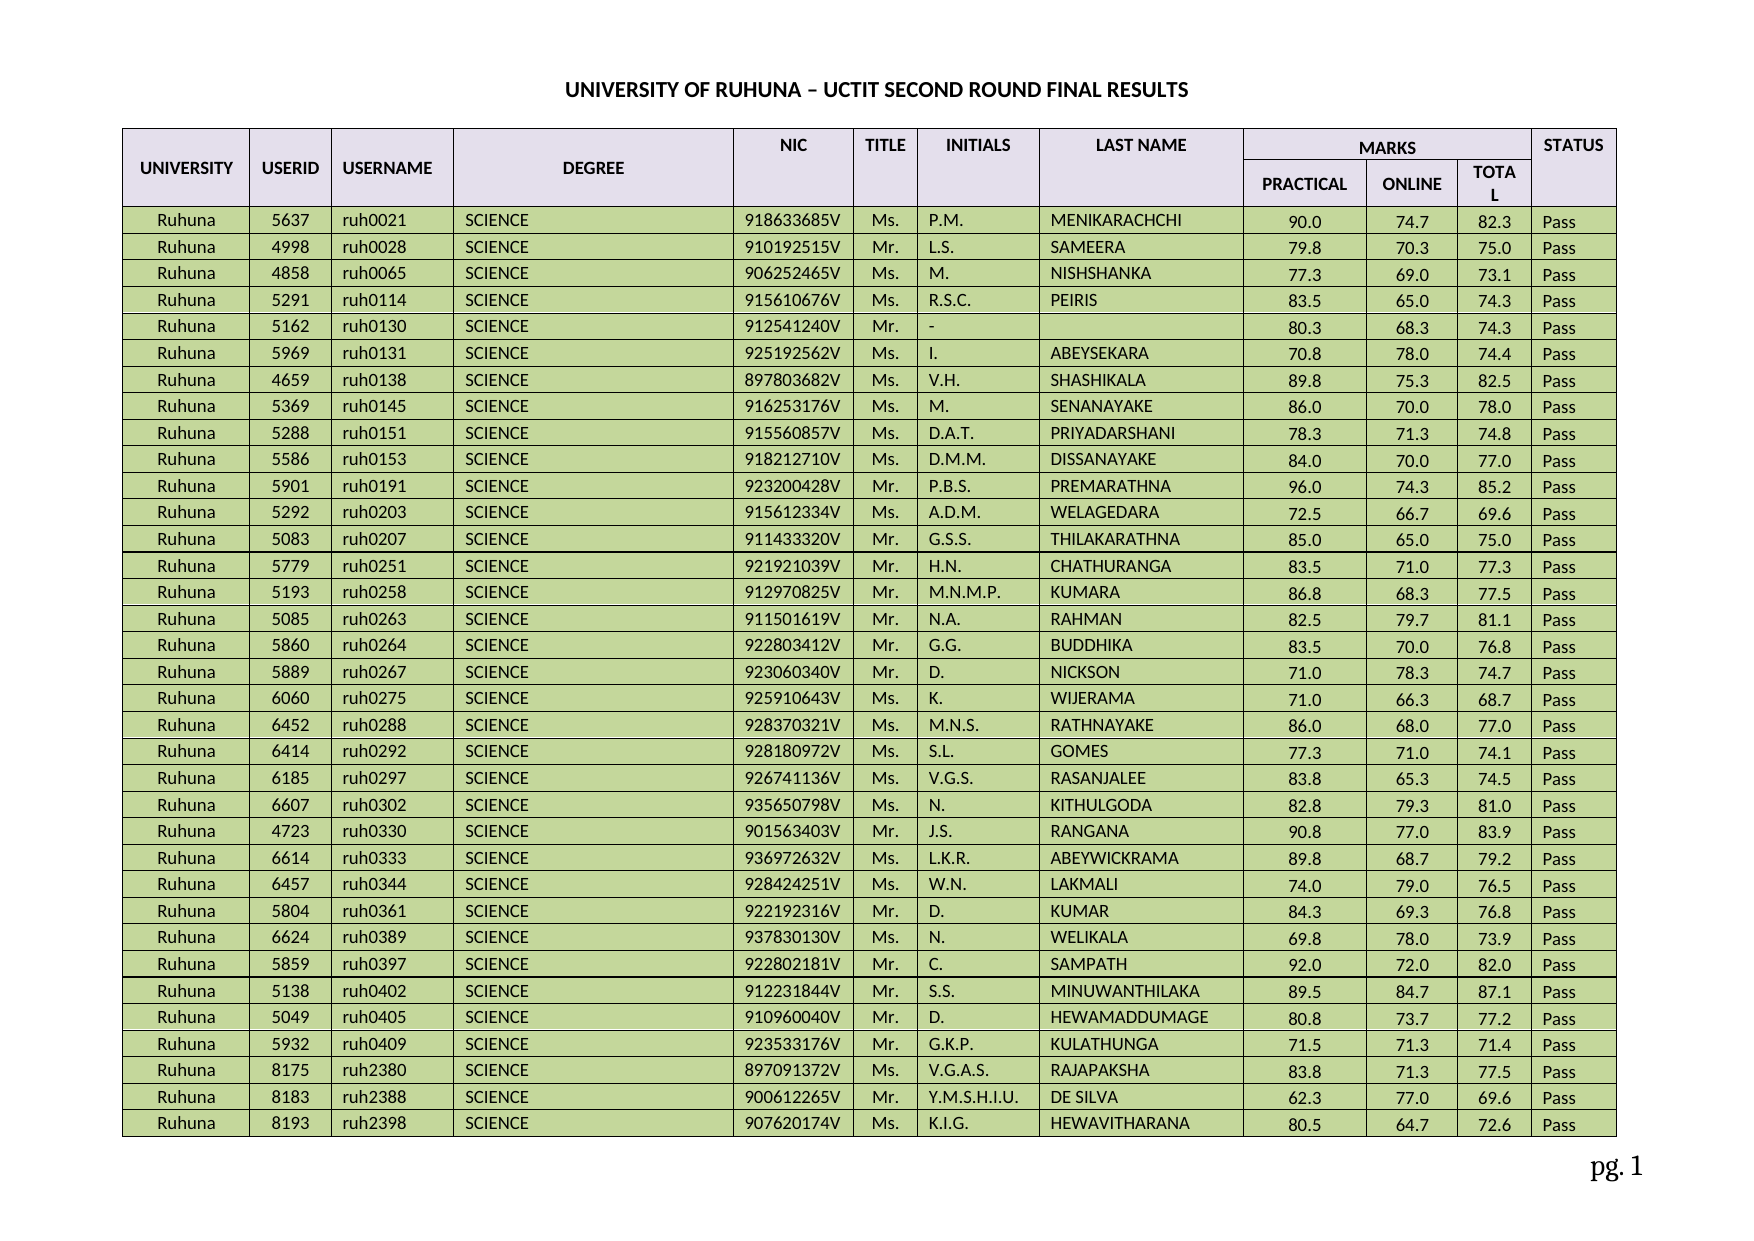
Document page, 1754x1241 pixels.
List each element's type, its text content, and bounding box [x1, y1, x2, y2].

table_cell Ms. [854, 367, 917, 392]
table_cell 68.3 [1367, 314, 1457, 339]
table_cell PRACTICAL [1244, 160, 1366, 206]
table_cell BUDDHIKA [1040, 632, 1243, 658]
table_cell Ruhuna [123, 818, 249, 844]
table_cell Pass [1532, 765, 1616, 791]
table_cell ruh0203 [332, 499, 453, 525]
table_cell [1532, 159, 1616, 206]
table_cell SCIENCE [454, 579, 733, 604]
table_cell KITHULGODA [1040, 792, 1243, 817]
table_cell 77.3 [1244, 739, 1366, 764]
table_cell WIJERAMA [1040, 685, 1243, 711]
table_cell V.G.S. [918, 765, 1039, 791]
table_cell Pass [1532, 632, 1616, 658]
table_cell 897091372V [734, 1057, 853, 1083]
table_cell ruh0402 [332, 978, 453, 1003]
table_cell 77.0 [1367, 1084, 1457, 1109]
table_cell RATHNAYAKE [1040, 712, 1243, 737]
table_cell ruh0297 [332, 765, 453, 791]
table_cell 83.5 [1244, 287, 1366, 312]
table_cell D. [918, 1004, 1039, 1029]
table_cell ruh0021 [332, 207, 453, 233]
table_cell MINUWANTHILAKA [1040, 978, 1243, 1003]
table_cell Pass [1532, 579, 1616, 604]
table_cell 77.0 [1367, 818, 1457, 844]
table_cell 5889 [250, 659, 331, 684]
table_cell 79.8 [1244, 234, 1366, 259]
table_cell [1040, 314, 1243, 339]
table_cell 926741136V [734, 765, 853, 791]
table_cell Pass [1532, 739, 1616, 764]
table_cell 83.5 [1244, 632, 1366, 658]
table_cell G.S.S. [918, 526, 1039, 551]
table_cell Pass [1532, 1031, 1616, 1056]
table_cell 5049 [250, 1004, 331, 1029]
table_cell 74.7 [1458, 659, 1531, 684]
table_cell 71.5 [1244, 1031, 1366, 1056]
table_cell SHASHIKALA [1040, 367, 1243, 392]
table_cell DE SILVA [1040, 1084, 1243, 1109]
table_cell Pass [1532, 367, 1616, 392]
table_cell Pass [1532, 207, 1616, 233]
table_cell 71.0 [1367, 553, 1457, 578]
table_cell ruh0405 [332, 1004, 453, 1029]
table_cell 6457 [250, 871, 331, 897]
table_cell Mr. [854, 473, 917, 498]
table_cell M.N.S. [918, 712, 1039, 737]
table_cell Ruhuna [123, 659, 249, 684]
table_cell 74.0 [1244, 871, 1366, 897]
table_cell [854, 159, 917, 206]
table_cell Ruhuna [123, 340, 249, 366]
table_cell 4998 [250, 234, 331, 259]
table_cell Ruhuna [123, 234, 249, 259]
table_cell 921921039V [734, 553, 853, 578]
table_cell PRIYADARSHANI [1040, 420, 1243, 445]
table_cell 89.5 [1244, 978, 1366, 1003]
table_cell SCIENCE [454, 818, 733, 844]
table_cell 75.0 [1458, 234, 1531, 259]
table_cell SCIENCE [454, 287, 733, 312]
table_cell 925192562V [734, 340, 853, 366]
table_cell 76.8 [1458, 898, 1531, 923]
table_header INITIALS [918, 129, 1039, 159]
table_cell Mr. [854, 553, 917, 578]
table_cell 90.8 [1244, 818, 1366, 844]
table_cell 82.3 [1458, 207, 1531, 233]
table_cell 82.5 [1458, 367, 1531, 392]
table_cell Y.M.S.H.I.U. [918, 1084, 1039, 1109]
table_cell Ms. [854, 712, 917, 737]
table_cell Ruhuna [123, 473, 249, 498]
table_cell A.D.M. [918, 499, 1039, 525]
table_cell Ms. [854, 393, 917, 419]
table_cell W.N. [918, 871, 1039, 897]
table_cell ruh0153 [332, 446, 453, 472]
table_cell 77.5 [1458, 1057, 1531, 1083]
table_cell ruh0065 [332, 260, 453, 286]
table_cell 83.5 [1244, 553, 1366, 578]
table_cell Pass [1532, 1004, 1616, 1029]
table_cell SCIENCE [454, 1084, 733, 1109]
table_cell Pass [1532, 898, 1616, 923]
table_cell SCIENCE [454, 978, 733, 1003]
table_cell Ruhuna [123, 207, 249, 233]
table_cell 92.0 [1244, 951, 1366, 976]
table_cell 4858 [250, 260, 331, 286]
table_cell Ruhuna [123, 685, 249, 711]
table_cell 928180972V [734, 739, 853, 764]
table_cell 79.0 [1367, 871, 1457, 897]
table_cell 8193 [250, 1110, 331, 1136]
table_cell 74.3 [1458, 314, 1531, 339]
table_cell 76.8 [1458, 632, 1531, 658]
table_cell ruh0028 [332, 234, 453, 259]
table_cell 72.0 [1367, 951, 1457, 976]
table_cell 80.8 [1244, 1004, 1366, 1029]
table_cell ruh0288 [332, 712, 453, 737]
table_cell Mr. [854, 659, 917, 684]
table_cell ruh0330 [332, 818, 453, 844]
table_cell Pass [1532, 287, 1616, 312]
table_cell 937830130V [734, 924, 853, 950]
table_cell SAMPATH [1040, 951, 1243, 976]
table_cell 73.7 [1367, 1004, 1457, 1029]
table_cell Pass [1532, 446, 1616, 472]
table_cell DISSANAYAKE [1040, 446, 1243, 472]
table_cell 65.3 [1367, 765, 1457, 791]
table_header USERID [250, 129, 331, 206]
table_cell Ruhuna [123, 367, 249, 392]
table_cell Ms. [854, 260, 917, 286]
table_cell SCIENCE [454, 207, 733, 233]
table_cell Pass [1532, 659, 1616, 684]
table_cell ruh0344 [332, 871, 453, 897]
table_cell Ruhuna [123, 765, 249, 791]
table_cell ruh0264 [332, 632, 453, 658]
table_cell Mr. [854, 632, 917, 658]
table_cell Mr. [854, 1084, 917, 1109]
table_cell Pass [1532, 871, 1616, 897]
table_cell SCIENCE [454, 898, 733, 923]
table_header NIC [734, 129, 853, 159]
table_cell Mr. [854, 898, 917, 923]
table_cell ruh0138 [332, 367, 453, 392]
table_cell Pass [1532, 1084, 1616, 1109]
table_cell Pass [1532, 792, 1616, 817]
table_cell Ruhuna [123, 632, 249, 658]
table_cell Pass [1532, 314, 1616, 339]
table_cell Ruhuna [123, 420, 249, 445]
table_cell Pass [1532, 978, 1616, 1003]
table_header LAST NAME [1040, 129, 1243, 159]
table_cell 72.5 [1244, 499, 1366, 525]
table_cell 73.1 [1458, 260, 1531, 286]
table_cell 89.8 [1244, 367, 1366, 392]
table_cell ruh0389 [332, 924, 453, 950]
table_cell ruh0251 [332, 553, 453, 578]
text UNIVERSITY OF RUHUNA – UCTIT SECOND ROUND FINAL RESULTS [112, 75, 1641, 103]
table_cell Ruhuna [123, 951, 249, 976]
table_cell SCIENCE [454, 1004, 733, 1029]
table_cell P.B.S. [918, 473, 1039, 498]
table_cell [1040, 159, 1243, 206]
table_cell 915610676V [734, 287, 853, 312]
table_cell Ruhuna [123, 871, 249, 897]
table_cell SCIENCE [454, 446, 733, 472]
table_cell Ruhuna [123, 446, 249, 472]
table_cell 76.5 [1458, 871, 1531, 897]
table_cell ruh0114 [332, 287, 453, 312]
table_cell 70.0 [1367, 446, 1457, 472]
table_cell Pass [1532, 685, 1616, 711]
table_cell 74.8 [1458, 420, 1531, 445]
table_header DEGREE [454, 129, 733, 206]
table_cell K.I.G. [918, 1110, 1039, 1136]
table_header USERNAME [332, 129, 453, 206]
table_cell 83.9 [1458, 818, 1531, 844]
table_cell 85.2 [1458, 473, 1531, 498]
table_cell 918633685V [734, 207, 853, 233]
table_cell 8175 [250, 1057, 331, 1083]
table_cell 916253176V [734, 393, 853, 419]
table_cell Pass [1532, 1110, 1616, 1136]
table_cell 923060340V [734, 659, 853, 684]
table_cell N. [918, 924, 1039, 950]
table_cell 79.3 [1367, 792, 1457, 817]
table_cell ruh0191 [332, 473, 453, 498]
table_cell Ms. [854, 924, 917, 950]
table_cell Ruhuna [123, 606, 249, 631]
table_cell 79.7 [1367, 606, 1457, 631]
table_cell WELAGEDARA [1040, 499, 1243, 525]
table_cell 68.7 [1367, 845, 1457, 870]
table_cell ruh0275 [332, 685, 453, 711]
table_cell THILAKARATHNA [1040, 526, 1243, 551]
table_cell 922803412V [734, 632, 853, 658]
table_cell RAJAPAKSHA [1040, 1057, 1243, 1083]
table_cell Ruhuna [123, 792, 249, 817]
table_cell 915560857V [734, 420, 853, 445]
table_cell [734, 159, 853, 206]
table_cell 83.8 [1244, 765, 1366, 791]
table_cell SCIENCE [454, 659, 733, 684]
table_cell Mr. [854, 526, 917, 551]
table_cell Ruhuna [123, 1057, 249, 1083]
table_cell 6624 [250, 924, 331, 950]
table_cell CHATHURANGA [1040, 553, 1243, 578]
table_cell 935650798V [734, 792, 853, 817]
table_cell V.G.A.S. [918, 1057, 1039, 1083]
table_cell Ms. [854, 871, 917, 897]
table_cell Pass [1532, 340, 1616, 366]
table_cell Ruhuna [123, 1110, 249, 1136]
table_cell G.G. [918, 632, 1039, 658]
table_cell KUMAR [1040, 898, 1243, 923]
table_cell M. [918, 260, 1039, 286]
table_cell 82.5 [1244, 606, 1366, 631]
table_cell 77.0 [1458, 446, 1531, 472]
table_cell 5901 [250, 473, 331, 498]
table_cell 6614 [250, 845, 331, 870]
table_cell 918212710V [734, 446, 853, 472]
table_cell 936972632V [734, 845, 853, 870]
table_cell 923200428V [734, 473, 853, 498]
table_cell Ms. [854, 685, 917, 711]
table_cell H.N. [918, 553, 1039, 578]
table_cell 928424251V [734, 871, 853, 897]
table_cell 71.3 [1367, 1031, 1457, 1056]
table_cell Pass [1532, 553, 1616, 578]
table_cell 77.5 [1458, 579, 1531, 604]
table_cell Pass [1532, 606, 1616, 631]
table_cell 62.3 [1244, 1084, 1366, 1109]
table_cell L.S. [918, 234, 1039, 259]
table_header STATUS [1532, 129, 1616, 159]
table_cell Pass [1532, 499, 1616, 525]
table_cell 5779 [250, 553, 331, 578]
table_cell SCIENCE [454, 845, 733, 870]
table_cell ruh0145 [332, 393, 453, 419]
table_cell 66.7 [1367, 499, 1457, 525]
table_cell 5138 [250, 978, 331, 1003]
table_cell SCIENCE [454, 1031, 733, 1056]
table_cell 901563403V [734, 818, 853, 844]
table_cell 77.3 [1244, 260, 1366, 286]
table_cell Ruhuna [123, 287, 249, 312]
table_cell 65.0 [1367, 287, 1457, 312]
table_cell Ms. [854, 340, 917, 366]
table_cell 77.3 [1458, 553, 1531, 578]
table_cell 5369 [250, 393, 331, 419]
table_cell 906252465V [734, 260, 853, 286]
table_cell 84.3 [1244, 898, 1366, 923]
table_cell 83.8 [1244, 1057, 1366, 1083]
table_cell LAKMALI [1040, 871, 1243, 897]
table_cell SCIENCE [454, 367, 733, 392]
table_cell 71.3 [1367, 1057, 1457, 1083]
table_cell 5969 [250, 340, 331, 366]
table_header TITLE [854, 129, 917, 159]
table_cell Ruhuna [123, 1031, 249, 1056]
table_cell Ms. [854, 420, 917, 445]
table_cell N. [918, 792, 1039, 817]
table_cell 900612265V [734, 1084, 853, 1109]
table_cell ruh0207 [332, 526, 453, 551]
table_cell 75.3 [1367, 367, 1457, 392]
table_cell 912970825V [734, 579, 853, 604]
table_cell Pass [1532, 420, 1616, 445]
table_cell 82.8 [1244, 792, 1366, 817]
table_cell 910960040V [734, 1004, 853, 1029]
table_cell 78.3 [1367, 659, 1457, 684]
table_cell L.K.R. [918, 845, 1039, 870]
table_cell 96.0 [1244, 473, 1366, 498]
table_cell 5932 [250, 1031, 331, 1056]
table_cell 5288 [250, 420, 331, 445]
table_cell Ms. [854, 499, 917, 525]
table_cell PEIRIS [1040, 287, 1243, 312]
table_cell RANGANA [1040, 818, 1243, 844]
table_cell ONLINE [1367, 160, 1457, 206]
table_cell KUMARA [1040, 579, 1243, 604]
table_cell 78.0 [1367, 924, 1457, 950]
table_cell 5085 [250, 606, 331, 631]
table_cell 89.8 [1244, 845, 1366, 870]
table_cell SCIENCE [454, 739, 733, 764]
table_cell D.M.M. [918, 446, 1039, 472]
table_cell 5162 [250, 314, 331, 339]
table_cell Mr. [854, 1031, 917, 1056]
table_cell NICKSON [1040, 659, 1243, 684]
table_cell 897803682V [734, 367, 853, 392]
table_cell SCIENCE [454, 792, 733, 817]
table_cell Pass [1532, 473, 1616, 498]
table_cell ruh0302 [332, 792, 453, 817]
table_cell 86.0 [1244, 712, 1366, 737]
table_cell 66.3 [1367, 685, 1457, 711]
table_cell Ruhuna [123, 978, 249, 1003]
table_cell 6060 [250, 685, 331, 711]
table_cell D. [918, 659, 1039, 684]
table_cell 68.0 [1367, 712, 1457, 737]
table_cell 923533176V [734, 1031, 853, 1056]
table_cell 77.2 [1458, 1004, 1531, 1029]
table_cell 84.7 [1367, 978, 1457, 1003]
table_cell SAMEERA [1040, 234, 1243, 259]
table_cell ruh0292 [332, 739, 453, 764]
table_cell 81.1 [1458, 606, 1531, 631]
table_cell 71.3 [1367, 420, 1457, 445]
table_cell ruh0130 [332, 314, 453, 339]
table_cell SCIENCE [454, 712, 733, 737]
table_cell RAHMAN [1040, 606, 1243, 631]
table_cell ruh0333 [332, 845, 453, 870]
table_cell Ms. [854, 287, 917, 312]
table_cell Ruhuna [123, 314, 249, 339]
table_cell Pass [1532, 234, 1616, 259]
table_cell G.K.P. [918, 1031, 1039, 1056]
table_cell M.N.M.P. [918, 579, 1039, 604]
table_cell 77.0 [1458, 712, 1531, 737]
table_cell ruh0397 [332, 951, 453, 976]
table_cell Ruhuna [123, 845, 249, 870]
table_cell 71.4 [1458, 1031, 1531, 1056]
table_cell 78.0 [1458, 393, 1531, 419]
table_cell 74.4 [1458, 340, 1531, 366]
table_cell C. [918, 951, 1039, 976]
table_cell 907620174V [734, 1110, 853, 1136]
table_cell 69.0 [1367, 260, 1457, 286]
table_cell SCIENCE [454, 473, 733, 498]
table_cell SCIENCE [454, 685, 733, 711]
table_cell 911501619V [734, 606, 853, 631]
table_cell 72.6 [1458, 1110, 1531, 1136]
table_cell MENIKARACHCHI [1040, 207, 1243, 233]
table_cell SENANAYAKE [1040, 393, 1243, 419]
table_cell 71.0 [1244, 659, 1366, 684]
table_cell SCIENCE [454, 1110, 733, 1136]
table_cell 6452 [250, 712, 331, 737]
table_cell Pass [1532, 951, 1616, 976]
table_cell SCIENCE [454, 606, 733, 631]
table_cell V.H. [918, 367, 1039, 392]
table_cell 86.8 [1244, 579, 1366, 604]
table_cell ruh0361 [332, 898, 453, 923]
table_cell 90.0 [1244, 207, 1366, 233]
table_cell 928370321V [734, 712, 853, 737]
table_cell 4659 [250, 367, 331, 392]
table_cell Ruhuna [123, 924, 249, 950]
table_cell GOMES [1040, 739, 1243, 764]
table_cell 80.3 [1244, 314, 1366, 339]
table_cell Ms. [854, 845, 917, 870]
table_cell 5860 [250, 632, 331, 658]
table_cell SCIENCE [454, 871, 733, 897]
table_cell - [918, 314, 1039, 339]
table_cell J.S. [918, 818, 1039, 844]
table_cell 5193 [250, 579, 331, 604]
table_cell WELIKALA [1040, 924, 1243, 950]
table_cell 80.5 [1244, 1110, 1366, 1136]
table_cell 74.5 [1458, 765, 1531, 791]
table_cell 70.0 [1367, 632, 1457, 658]
table_cell ruh2398 [332, 1110, 453, 1136]
table_cell 75.0 [1458, 526, 1531, 551]
table_cell 925910643V [734, 685, 853, 711]
table_cell SCIENCE [454, 526, 733, 551]
table_cell Pass [1532, 1057, 1616, 1083]
table_cell SCIENCE [454, 260, 733, 286]
table_cell N.A. [918, 606, 1039, 631]
table_cell [918, 159, 1039, 206]
table_cell 4723 [250, 818, 331, 844]
table_cell Pass [1532, 924, 1616, 950]
table_cell 85.0 [1244, 526, 1366, 551]
table_cell 911433320V [734, 526, 853, 551]
table_cell Ruhuna [123, 739, 249, 764]
table_cell 922802181V [734, 951, 853, 976]
table_cell 8183 [250, 1084, 331, 1109]
table_cell P.M. [918, 207, 1039, 233]
table_cell 81.0 [1458, 792, 1531, 817]
table_cell ruh0409 [332, 1031, 453, 1056]
table_cell SCIENCE [454, 765, 733, 791]
table_cell 5586 [250, 446, 331, 472]
table_cell D. [918, 898, 1039, 923]
table_cell Ruhuna [123, 1084, 249, 1109]
table_cell SCIENCE [454, 951, 733, 976]
table_cell ruh0258 [332, 579, 453, 604]
table_cell 70.8 [1244, 340, 1366, 366]
table_cell ruh0151 [332, 420, 453, 445]
table_cell 84.0 [1244, 446, 1366, 472]
table_cell Ms. [854, 739, 917, 764]
table_cell S.L. [918, 739, 1039, 764]
table_cell 5804 [250, 898, 331, 923]
table_cell Pass [1532, 393, 1616, 419]
table_cell 5291 [250, 287, 331, 312]
table_cell 70.3 [1367, 234, 1457, 259]
table_cell 79.2 [1458, 845, 1531, 870]
table_cell 5083 [250, 526, 331, 551]
table_cell ruh0131 [332, 340, 453, 366]
table_cell M. [918, 393, 1039, 419]
table_cell 74.3 [1367, 473, 1457, 498]
table_cell 68.3 [1367, 579, 1457, 604]
table_cell Mr. [854, 606, 917, 631]
table_cell ABEYWICKRAMA [1040, 845, 1243, 870]
table_cell 5637 [250, 207, 331, 233]
table_cell ruh0267 [332, 659, 453, 684]
table_cell Ruhuna [123, 553, 249, 578]
table_cell 71.0 [1244, 685, 1366, 711]
table_cell 922192316V [734, 898, 853, 923]
table_cell 73.9 [1458, 924, 1531, 950]
table_cell 5292 [250, 499, 331, 525]
table_cell Ruhuna [123, 898, 249, 923]
table_cell 82.0 [1458, 951, 1531, 976]
table_cell Ruhuna [123, 499, 249, 525]
table_cell 915612334V [734, 499, 853, 525]
table_cell 74.1 [1458, 739, 1531, 764]
table_cell SCIENCE [454, 340, 733, 366]
table_cell K. [918, 685, 1039, 711]
table_cell Mr. [854, 818, 917, 844]
table_cell SCIENCE [454, 553, 733, 578]
table_cell Mr. [854, 579, 917, 604]
table_cell 86.0 [1244, 393, 1366, 419]
table_cell 69.6 [1458, 499, 1531, 525]
table_cell 74.3 [1458, 287, 1531, 312]
table_cell Pass [1532, 712, 1616, 737]
table_cell 74.7 [1367, 207, 1457, 233]
table_cell 68.7 [1458, 685, 1531, 711]
table_cell Ms. [854, 765, 917, 791]
table_cell SCIENCE [454, 314, 733, 339]
table_cell SCIENCE [454, 1057, 733, 1083]
table_cell ruh2380 [332, 1057, 453, 1083]
table_cell NISHSHANKA [1040, 260, 1243, 286]
table_cell HEWAVITHARANA [1040, 1110, 1243, 1136]
table_cell S.S. [918, 978, 1039, 1003]
table_cell RASANJALEE [1040, 765, 1243, 791]
table_cell SCIENCE [454, 499, 733, 525]
table_cell 6185 [250, 765, 331, 791]
table_header MARKS [1244, 129, 1531, 159]
table_cell TOTAL [1458, 160, 1531, 206]
table_cell 70.0 [1367, 393, 1457, 419]
table_cell Ms. [854, 1110, 917, 1136]
table_cell SCIENCE [454, 632, 733, 658]
table_cell I. [918, 340, 1039, 366]
table_cell 910192515V [734, 234, 853, 259]
table_cell 78.3 [1244, 420, 1366, 445]
table_cell 6607 [250, 792, 331, 817]
table_cell 69.3 [1367, 898, 1457, 923]
table_cell Ms. [854, 446, 917, 472]
table_cell Ruhuna [123, 260, 249, 286]
table_cell Ruhuna [123, 579, 249, 604]
table_cell Mr. [854, 951, 917, 976]
table_cell SCIENCE [454, 234, 733, 259]
table_cell 64.7 [1367, 1110, 1457, 1136]
table_cell Ruhuna [123, 712, 249, 737]
table_cell 69.8 [1244, 924, 1366, 950]
table_cell Pass [1532, 818, 1616, 844]
table_cell 65.0 [1367, 526, 1457, 551]
table_header UNIVERSITY [123, 129, 249, 206]
table_cell Mr. [854, 314, 917, 339]
table_cell PREMARATHNA [1040, 473, 1243, 498]
table_cell 78.0 [1367, 340, 1457, 366]
table_cell 69.6 [1458, 1084, 1531, 1109]
table_cell Ms. [854, 207, 917, 233]
table_cell 87.1 [1458, 978, 1531, 1003]
table_cell Ruhuna [123, 1004, 249, 1029]
table_cell ruh2388 [332, 1084, 453, 1109]
table_cell Mr. [854, 1004, 917, 1029]
table_cell SCIENCE [454, 924, 733, 950]
table_cell 71.0 [1367, 739, 1457, 764]
table_cell SCIENCE [454, 393, 733, 419]
table_cell Ruhuna [123, 393, 249, 419]
table_cell 912541240V [734, 314, 853, 339]
table_cell Ms. [854, 792, 917, 817]
table_cell Pass [1532, 845, 1616, 870]
table_cell 5859 [250, 951, 331, 976]
table_cell D.A.T. [918, 420, 1039, 445]
table_cell Pass [1532, 526, 1616, 551]
table_cell 6414 [250, 739, 331, 764]
table_cell R.S.C. [918, 287, 1039, 312]
table_cell Pass [1532, 260, 1616, 286]
table_cell Ms. [854, 1057, 917, 1083]
table_cell Ruhuna [123, 526, 249, 551]
table_cell Mr. [854, 234, 917, 259]
table_cell ruh0263 [332, 606, 453, 631]
table_cell SCIENCE [454, 420, 733, 445]
table_cell ABEYSEKARA [1040, 340, 1243, 366]
table_cell 912231844V [734, 978, 853, 1003]
table_cell HEWAMADDUMAGE [1040, 1004, 1243, 1029]
table_cell KULATHUNGA [1040, 1031, 1243, 1056]
table_cell Mr. [854, 978, 917, 1003]
